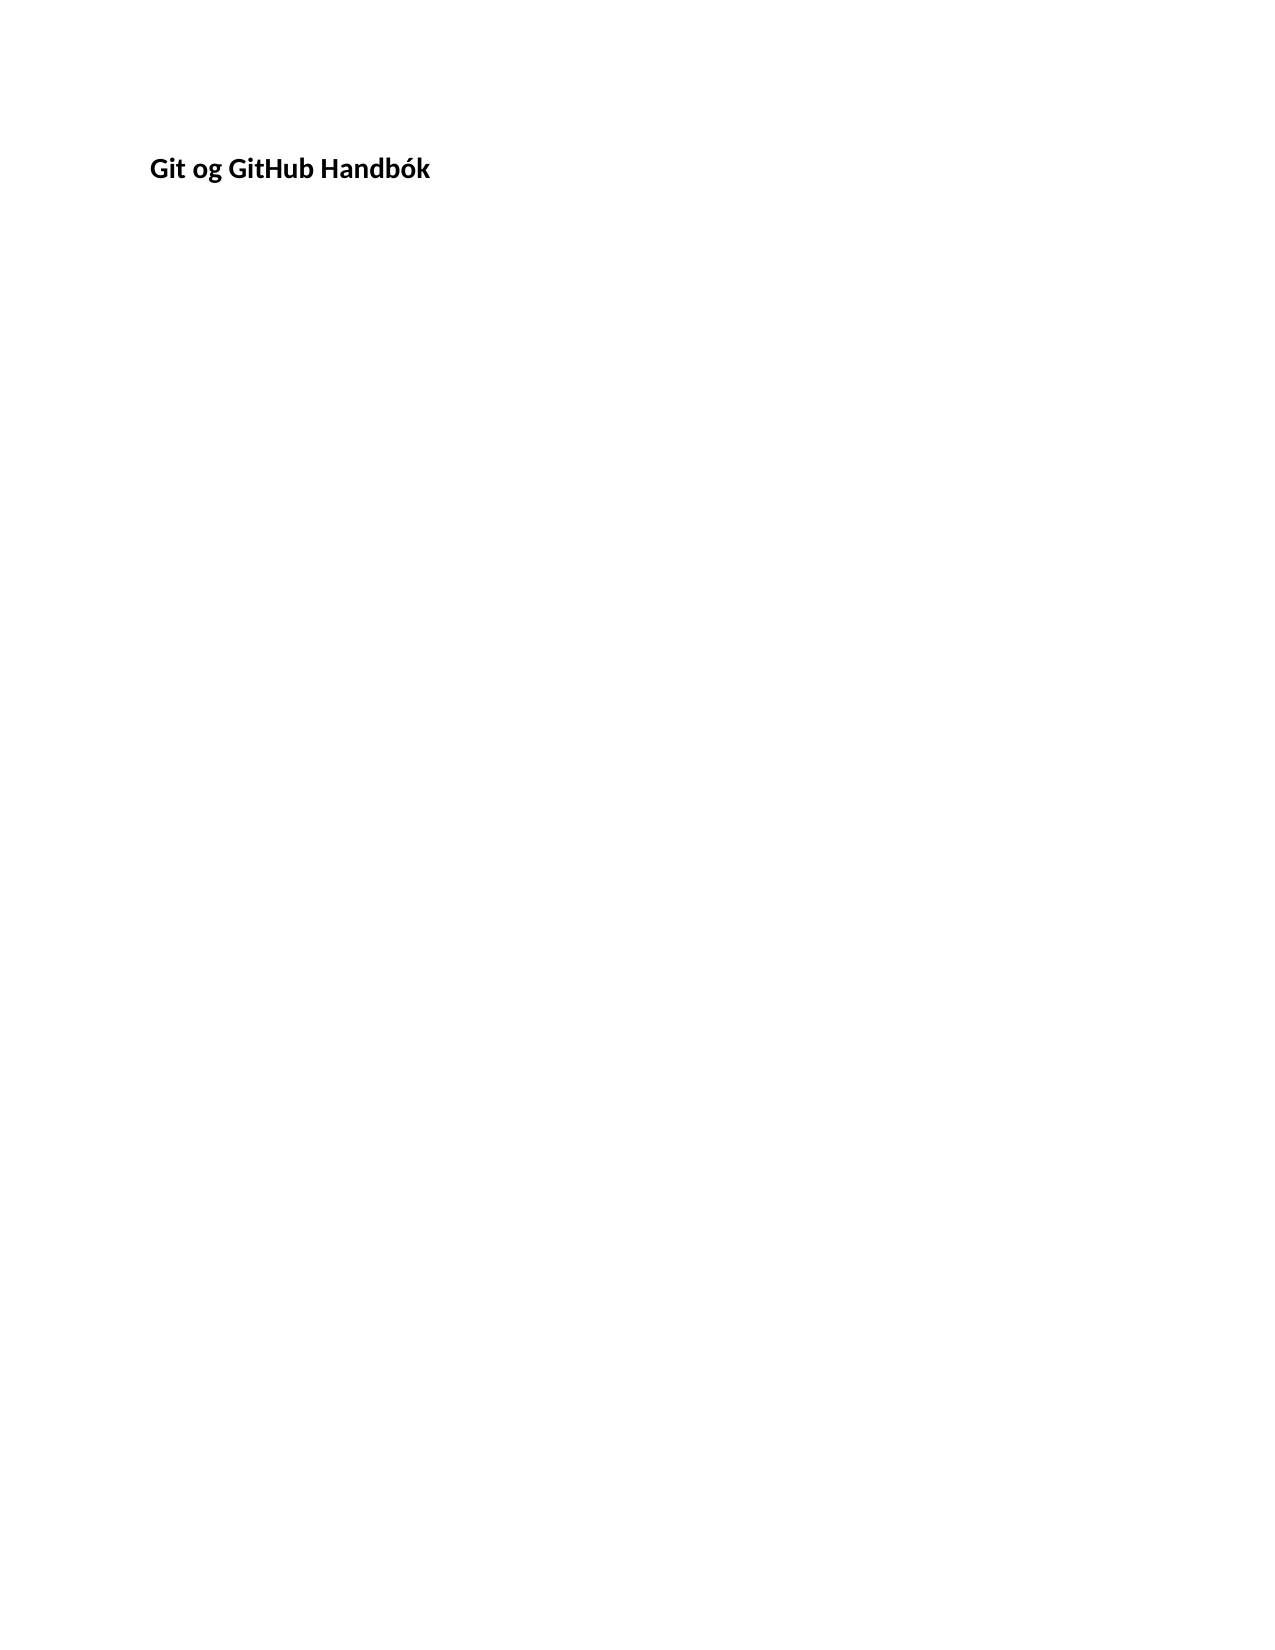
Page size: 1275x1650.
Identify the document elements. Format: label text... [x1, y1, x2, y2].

text Git og GitHub Handbók [150, 150, 1125, 186]
